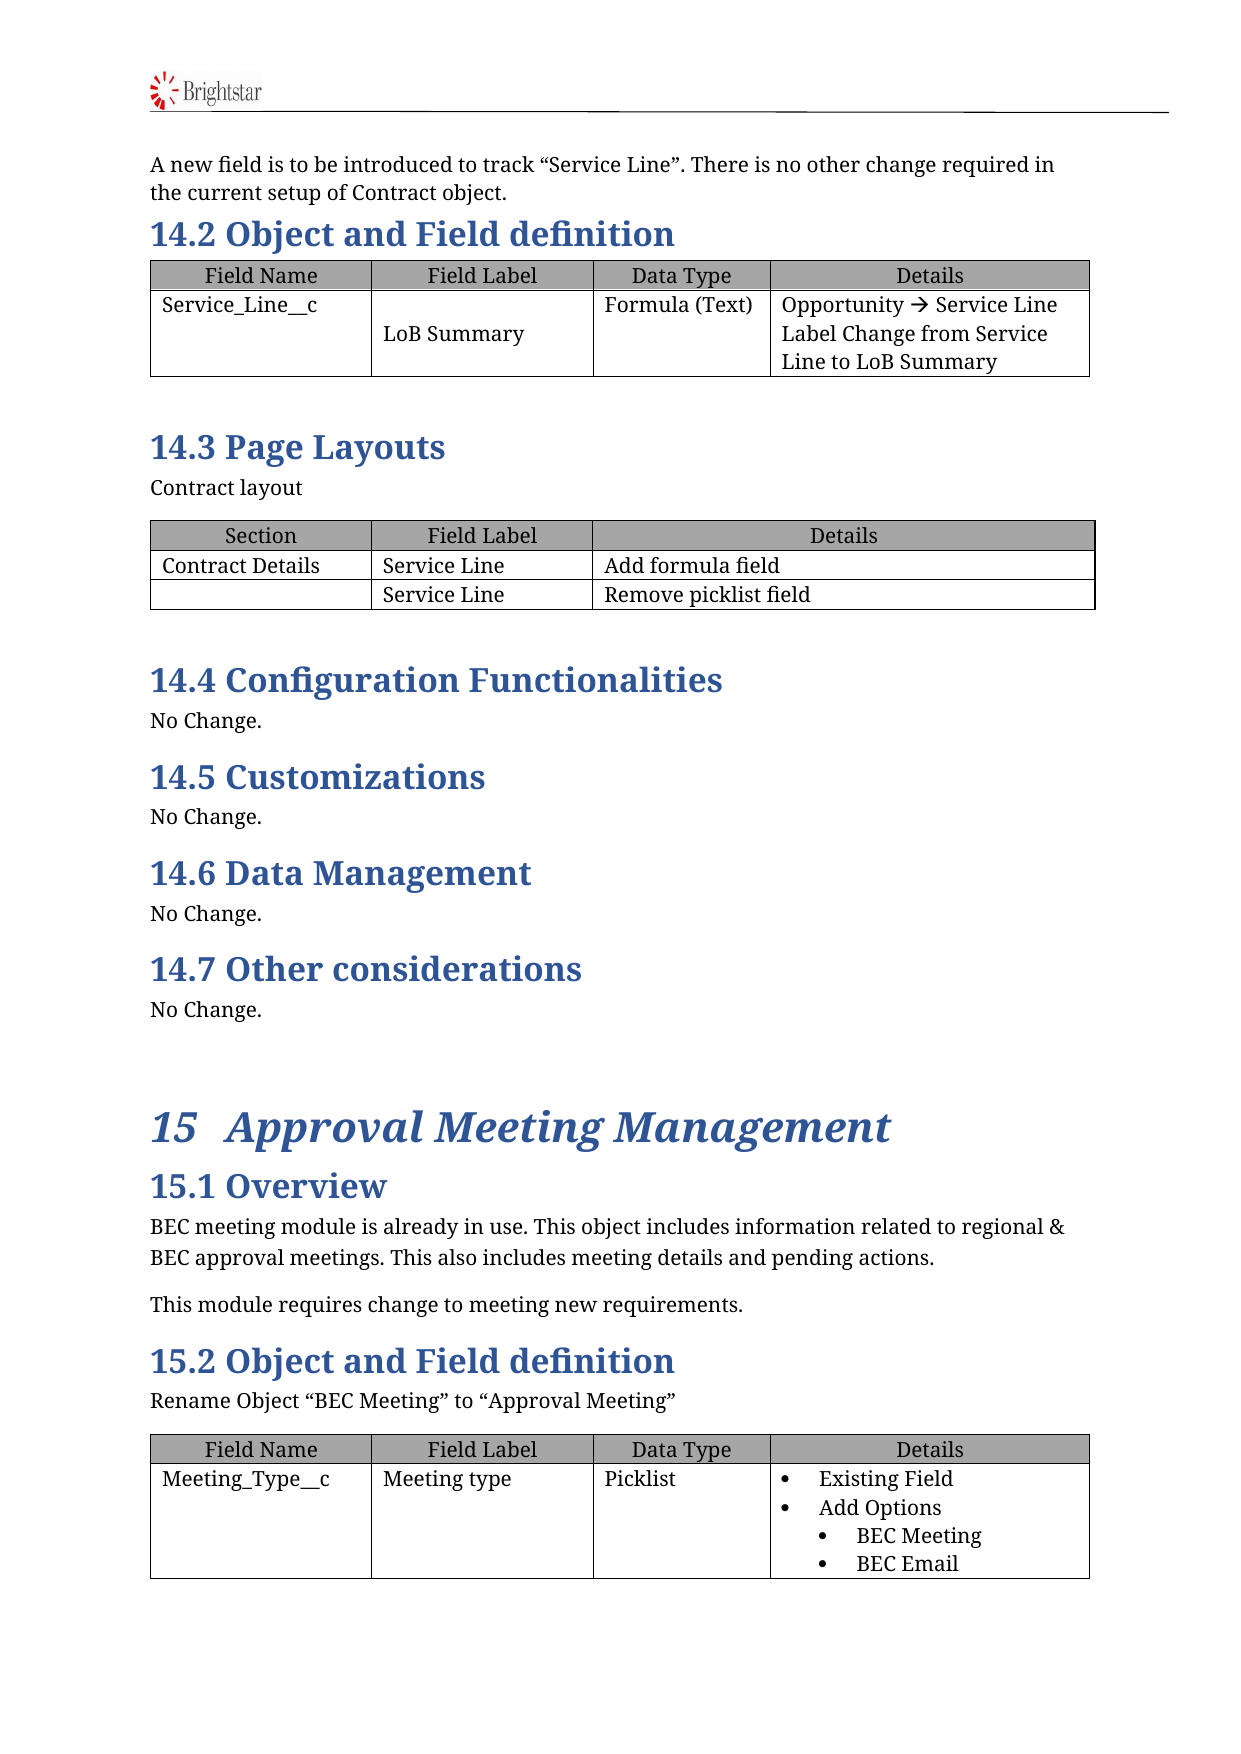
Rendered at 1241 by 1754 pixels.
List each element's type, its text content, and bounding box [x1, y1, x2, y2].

text No Change. [150, 995, 1090, 1023]
subtitle Approval Meeting Management [150, 1098, 1090, 1154]
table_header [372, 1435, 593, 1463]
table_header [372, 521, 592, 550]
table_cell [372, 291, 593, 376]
text No Change. [150, 899, 1090, 927]
text Contract layout [150, 473, 1090, 502]
subtitle Other considerations [150, 946, 1090, 991]
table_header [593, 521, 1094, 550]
text This module requires change to meeting new requirements. [150, 1290, 1090, 1318]
text BEC meeting module is already in use. This object includes information related to regional & BEC approval meetings. This also includes meeting details and pending actions. [150, 1212, 1090, 1271]
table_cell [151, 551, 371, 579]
subtitle Overview [150, 1163, 1090, 1209]
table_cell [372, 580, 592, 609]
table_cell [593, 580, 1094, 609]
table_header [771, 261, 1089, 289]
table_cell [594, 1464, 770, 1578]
picture [150, 70, 263, 111]
subtitle Configuration Functionalities [150, 657, 1090, 703]
text No Change. [150, 802, 1090, 831]
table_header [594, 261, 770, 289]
subtitle Customizations [150, 753, 1090, 799]
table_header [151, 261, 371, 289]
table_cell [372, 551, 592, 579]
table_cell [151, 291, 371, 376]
subtitle Data Management [150, 850, 1090, 895]
text A new field is to be introduced to track “Service Line”. There is no other change required in the current setup of Contract object. [150, 150, 1090, 207]
subtitle Page Layouts [150, 424, 1090, 469]
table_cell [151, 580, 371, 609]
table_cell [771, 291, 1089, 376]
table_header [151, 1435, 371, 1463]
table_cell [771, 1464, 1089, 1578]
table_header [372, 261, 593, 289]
text No Change. [150, 706, 1090, 734]
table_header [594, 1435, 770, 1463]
subtitle Object and Field definition [150, 1337, 1090, 1383]
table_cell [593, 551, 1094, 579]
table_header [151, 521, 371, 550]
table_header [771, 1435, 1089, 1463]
subtitle Object and Field definition [150, 211, 1090, 256]
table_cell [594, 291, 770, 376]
text Rename Object “BEC Meeting” to “Approval Meeting” [150, 1386, 1090, 1415]
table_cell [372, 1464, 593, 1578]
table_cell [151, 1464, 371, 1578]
